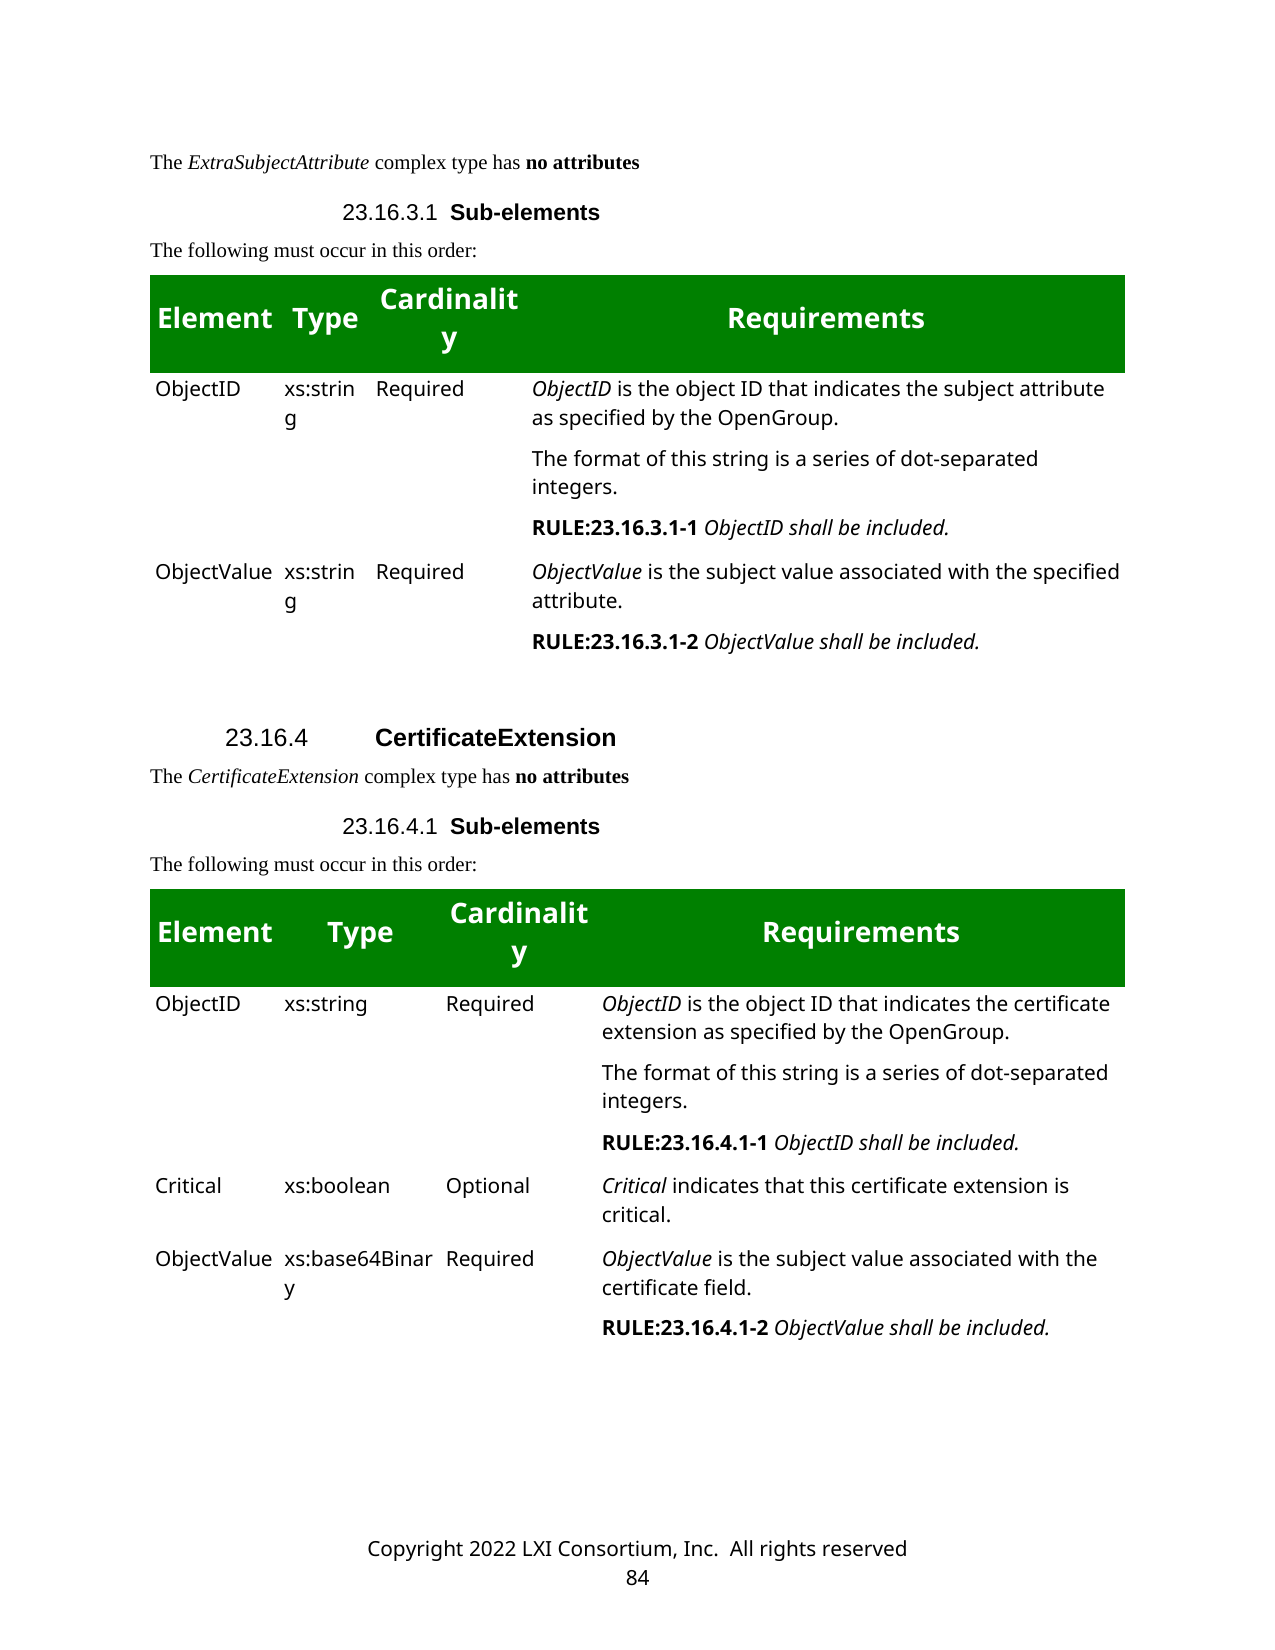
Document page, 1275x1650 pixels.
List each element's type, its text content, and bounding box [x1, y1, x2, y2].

table_header Requirements [597, 889, 1125, 987]
table_cell ObjectValue [150, 556, 279, 669]
table_cell Required [441, 1243, 597, 1356]
table_header Type [279, 889, 441, 987]
table_cell xs:string [279, 987, 441, 1170]
table_cell Optional [441, 1170, 597, 1243]
table_cell Critical indicates that this certificate extension is critical. [597, 1170, 1125, 1243]
table_cell ObjectValue is the subject value associated with the specified attribute. RULE:23.16.3.1-2 ObjectValue shall be included. [527, 556, 1125, 669]
subtitle CertificateExtension [225, 723, 1125, 752]
text The following must occur in this order: [150, 238, 1125, 262]
table_header Requirements [527, 275, 1125, 373]
table_cell xs:string [279, 373, 371, 556]
table_cell ObjectID [150, 373, 279, 556]
table_cell ObjectID is the object ID that indicates the certificate extension as specified by the OpenGroup. The format of this string is a series of dot-separated integers. RULE:23.16.4.1-1 ObjectID shall be included. [597, 987, 1125, 1170]
table_cell Required [441, 987, 597, 1170]
table_cell xs:base64Binary [279, 1243, 441, 1356]
text The following must occur in this order: [150, 852, 1125, 876]
table_header Cardinality [371, 275, 527, 373]
table_cell Critical [150, 1170, 279, 1243]
table_header Element [150, 889, 279, 987]
table_header Element [150, 275, 279, 373]
table_cell ObjectID is the object ID that indicates the subject attribute as specified by the OpenGroup. The format of this string is a series of dot-separated integers. RULE:23.16.3.1-1 ObjectID shall be included. [527, 373, 1125, 556]
table_cell ObjectID [150, 987, 279, 1170]
table_cell ObjectValue is the subject value associated with the certificate field. RULE:23.16.4.1-2 ObjectValue shall be included. [597, 1243, 1125, 1356]
table_cell ObjectValue [150, 1243, 279, 1356]
table_cell Required [371, 373, 527, 556]
table_header Cardinality [441, 889, 597, 987]
table_cell xs:boolean [279, 1170, 441, 1243]
table_cell Required [371, 556, 527, 669]
subtitle Sub-elements [342, 813, 1125, 840]
subtitle Sub-elements [342, 199, 1125, 225]
text The ExtraSubjectAttribute complex type has no attributes [150, 150, 1125, 174]
table_cell xs:string [279, 556, 371, 669]
text The CertificateExtension complex type has no attributes [150, 764, 1125, 788]
table_header Type [279, 275, 371, 373]
